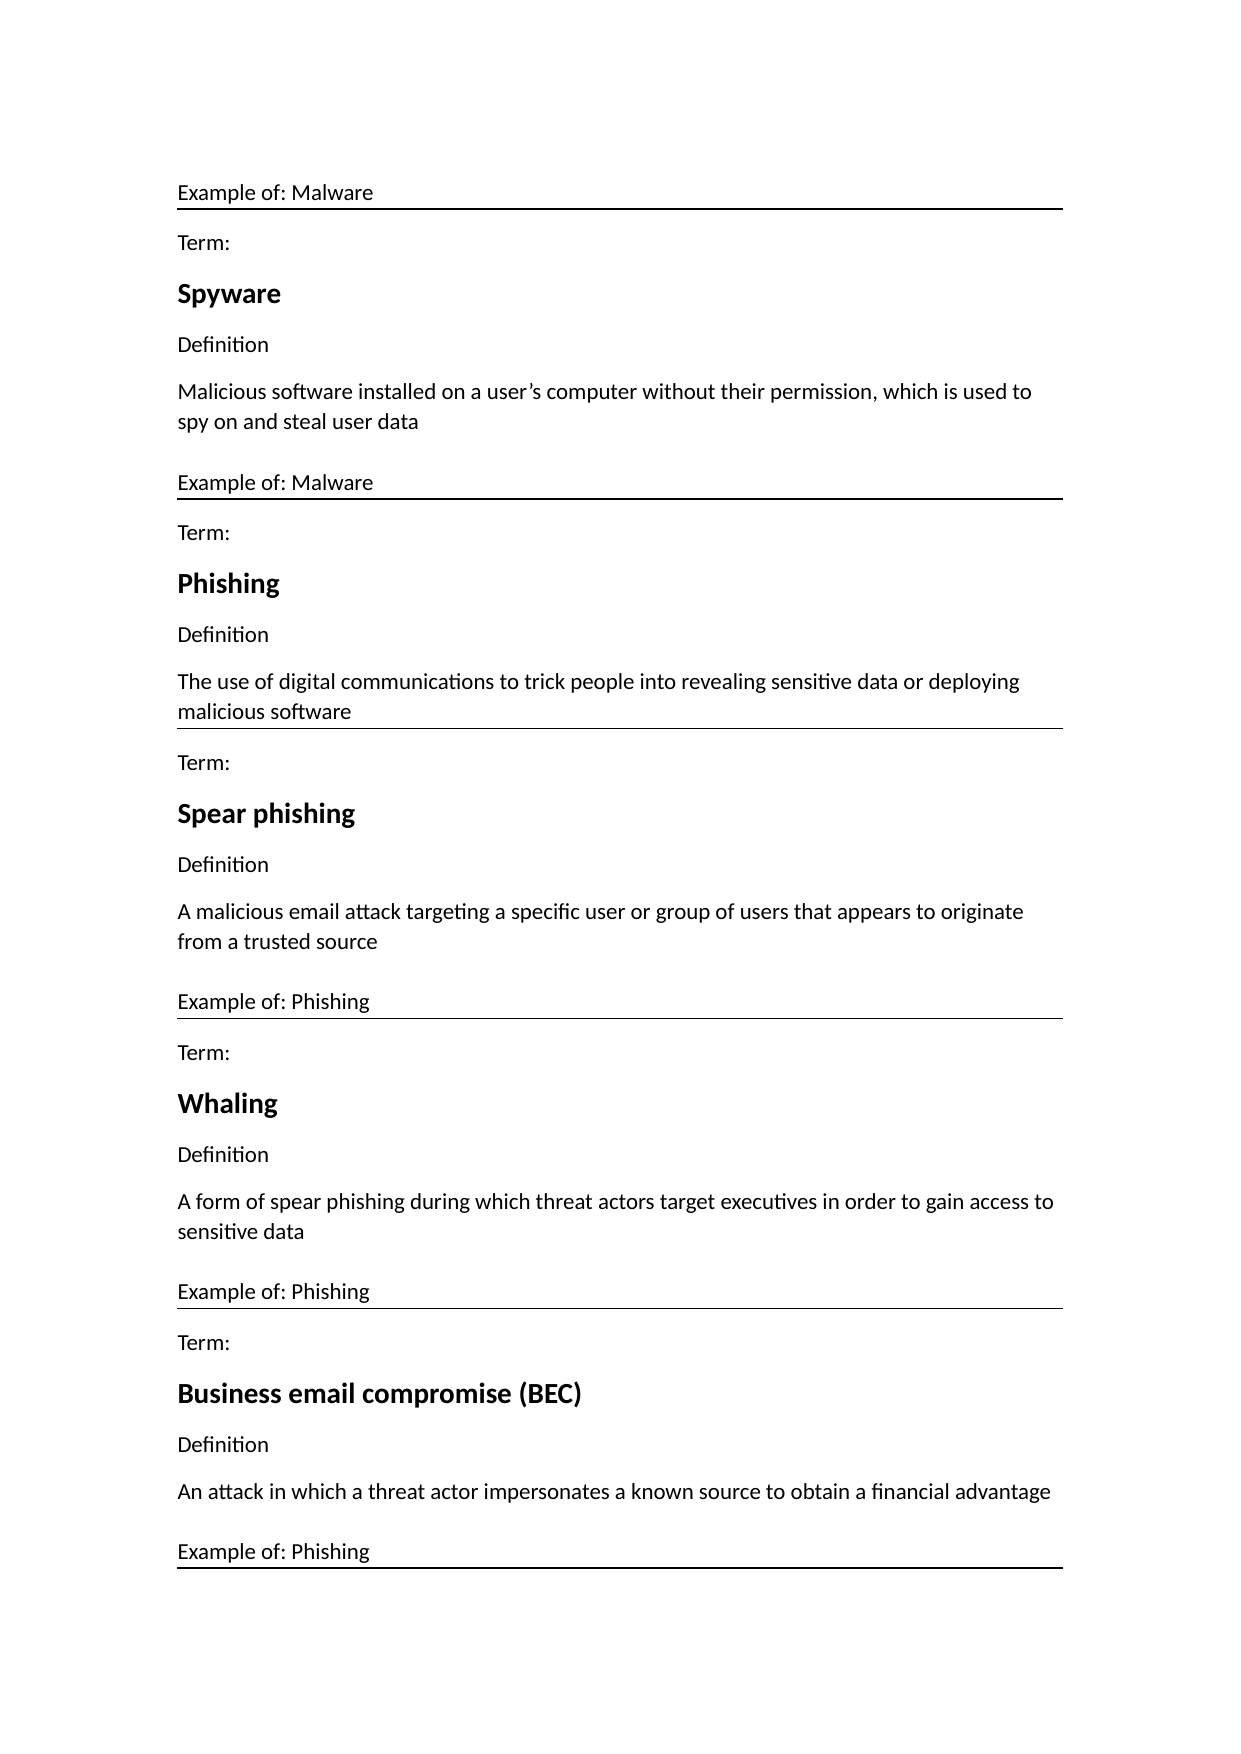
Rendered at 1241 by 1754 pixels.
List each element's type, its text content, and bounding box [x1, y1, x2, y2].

text Definition [177, 620, 1063, 648]
text Term: [177, 1038, 1063, 1066]
text Definition [177, 850, 1063, 878]
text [177, 148, 1063, 208]
text Business email compromise (BEC) [177, 1375, 1063, 1410]
text Term: [177, 518, 1063, 546]
text Spyware [177, 275, 1063, 311]
text Definition [177, 1140, 1063, 1168]
text Term: [177, 1328, 1063, 1356]
text Definition [177, 1430, 1063, 1458]
text Malicious software installed on a user’s computer without their permission, which is used to spy on and steal user data Example of: Malware [177, 377, 1063, 498]
text Whaling [177, 1085, 1063, 1120]
text Term: [177, 228, 1063, 256]
text A malicious email attack targeting a specific user or group of users that appears to originate from a trusted source Example of: Phishing [177, 897, 1063, 1018]
text Term: [177, 748, 1063, 776]
text Definition [177, 330, 1063, 358]
text Spear phishing [177, 795, 1063, 830]
text The use of digital communications to trick people into revealing sensitive data or deploying malicious software [177, 667, 1063, 728]
text Phishing [177, 565, 1063, 601]
text A form of spear phishing during which threat actors target executives in order to gain access to sensitive data Example of: Phishing [177, 1187, 1063, 1308]
text An attack in which a threat actor impersonates a known source to obtain a financial advantage Example of: Phishing [177, 1477, 1063, 1567]
